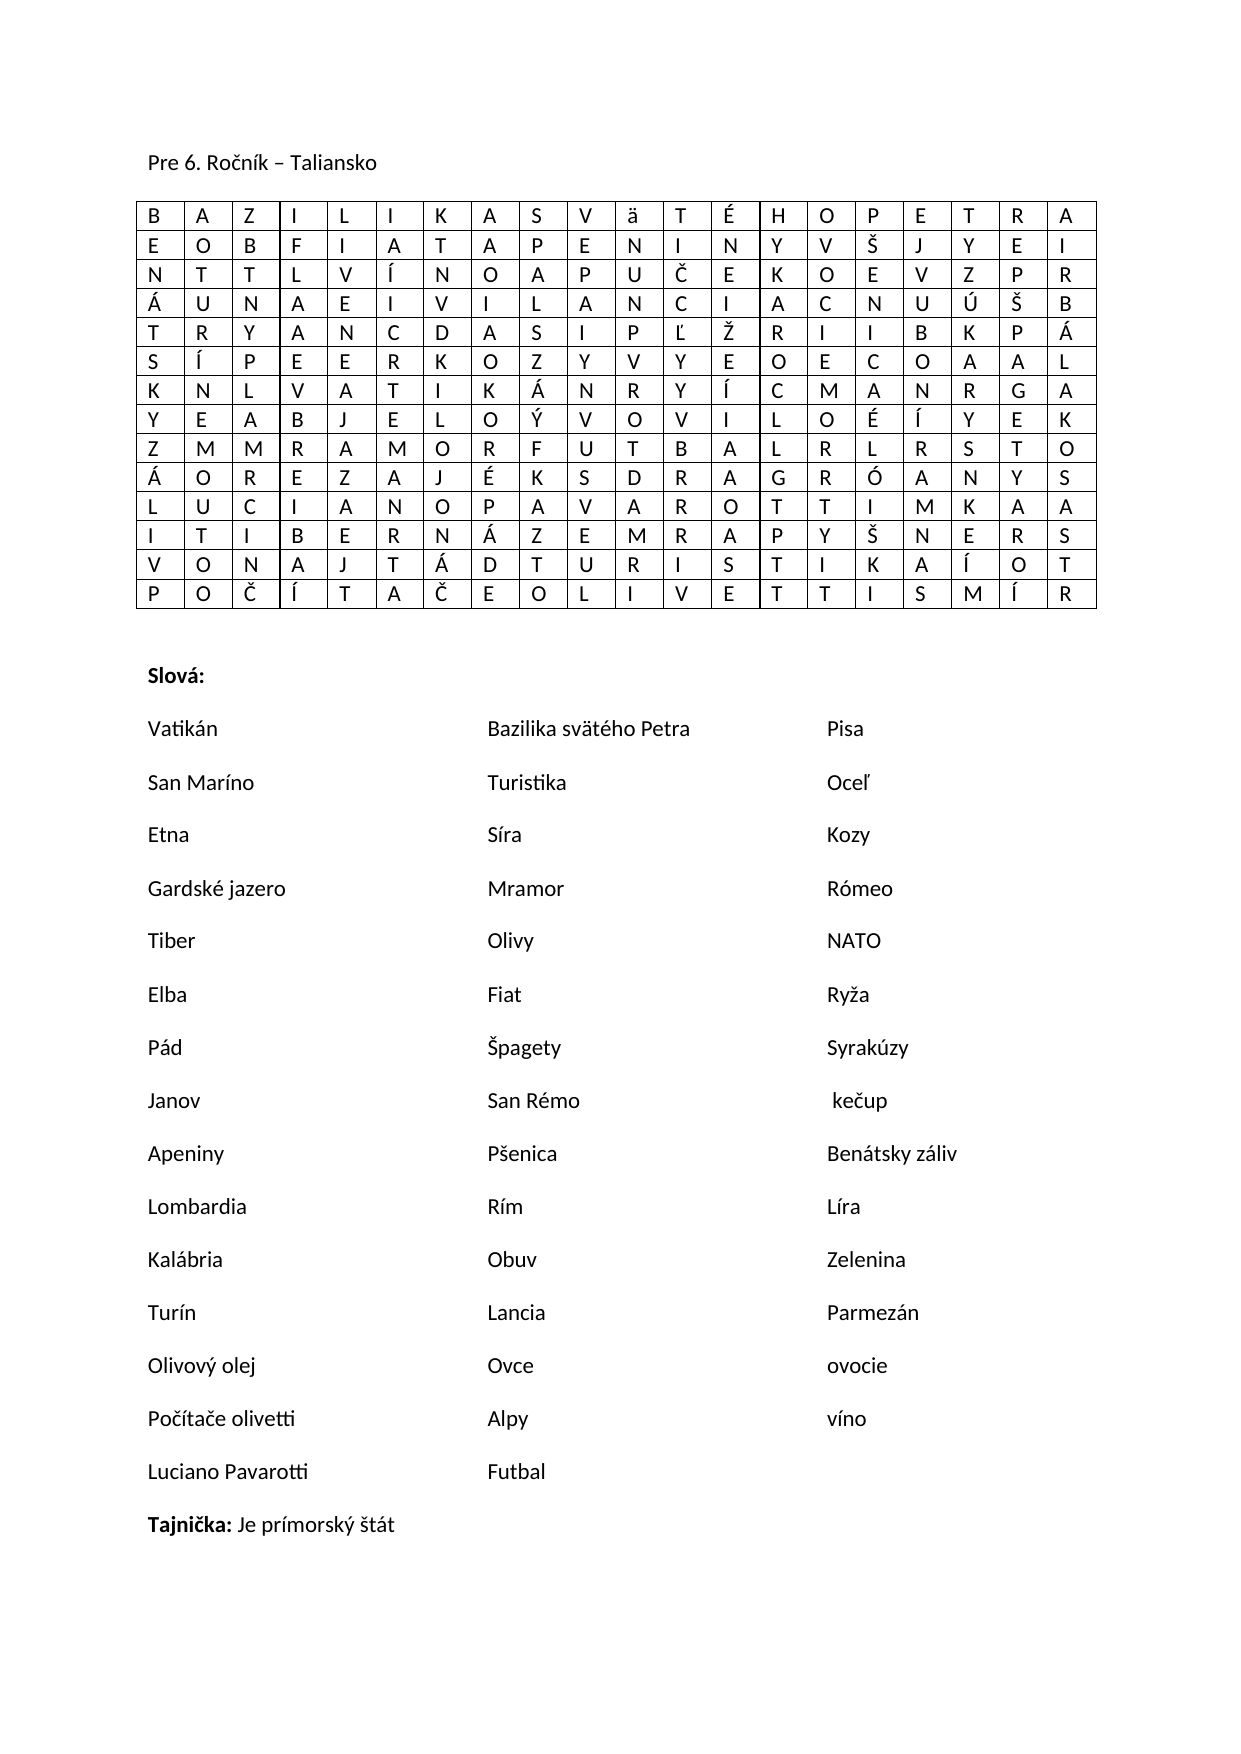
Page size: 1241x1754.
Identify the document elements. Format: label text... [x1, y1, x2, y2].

text Tajnička: Je prímorský štát [148, 1510, 413, 1538]
table_cell K [952, 492, 999, 520]
table_header H [761, 202, 807, 230]
text Síra [487, 821, 753, 849]
table_cell F [520, 434, 567, 462]
table_cell L [137, 492, 184, 520]
text Počítače olivetti [148, 1404, 413, 1432]
table_cell L [281, 260, 327, 288]
table_cell T [808, 492, 855, 520]
table_cell Z [952, 260, 999, 288]
table_cell A [712, 521, 759, 549]
table_header A [472, 202, 519, 230]
table_cell I [856, 492, 903, 520]
table_cell É [472, 463, 519, 491]
table_cell R [377, 347, 423, 375]
table_cell T [808, 580, 855, 607]
table_cell I [328, 231, 376, 259]
table_cell M [904, 492, 951, 520]
table_cell L [761, 405, 807, 433]
table_cell N [952, 463, 999, 491]
table_cell T [520, 550, 567, 578]
table_cell U [185, 492, 232, 520]
table_header P [856, 202, 903, 230]
table_cell C [808, 289, 855, 317]
table_cell A [761, 289, 807, 317]
table_header A [1048, 202, 1096, 230]
table_cell M [808, 376, 855, 404]
text NATO [827, 927, 1093, 955]
table_cell R [664, 521, 711, 549]
table_cell A [1000, 492, 1047, 520]
table_cell N [137, 260, 184, 288]
text Obuv [487, 1245, 753, 1273]
table_cell K [520, 463, 567, 491]
table_cell R [808, 463, 855, 491]
table_cell N [377, 492, 423, 520]
table_cell A [377, 231, 423, 259]
text Zelenina [827, 1245, 1093, 1273]
table_cell V [616, 347, 663, 375]
text Lombardia [148, 1192, 413, 1220]
table_cell R [808, 434, 855, 462]
text Benátsky záliv [827, 1139, 1093, 1167]
table_cell Š [856, 231, 903, 259]
table_cell I [664, 550, 711, 578]
table_cell Y [137, 405, 184, 433]
table_header B [137, 202, 184, 230]
table_cell O [761, 347, 807, 375]
table_cell P [233, 347, 279, 375]
table_cell A [520, 492, 567, 520]
text Alpy [487, 1404, 753, 1432]
table_cell Á [137, 289, 184, 317]
table_cell S [712, 550, 759, 578]
text Tiber [148, 927, 413, 955]
table_cell P [1000, 318, 1047, 346]
table_cell I [808, 318, 855, 346]
table_cell T [137, 318, 184, 346]
table_cell G [1000, 376, 1047, 404]
table_cell Y [664, 376, 711, 404]
table_cell P [1000, 260, 1047, 288]
table_cell I [712, 289, 759, 317]
text Ryža [827, 980, 1093, 1008]
text Gardské jazero [148, 874, 413, 902]
table_cell T [1000, 434, 1047, 462]
table_cell O [472, 405, 519, 433]
table_cell A [328, 376, 376, 404]
table_cell T [761, 580, 807, 607]
table_cell A [904, 463, 951, 491]
table_cell B [664, 434, 711, 462]
table_cell E [472, 580, 519, 607]
table_cell Á [1048, 318, 1096, 346]
table_cell Y [952, 231, 999, 259]
text Apeniny [148, 1139, 413, 1167]
table_cell E [328, 347, 376, 375]
table_cell Ľ [664, 318, 711, 346]
table_cell M [952, 580, 999, 607]
table_cell V [137, 550, 184, 578]
table_cell V [328, 260, 376, 288]
table_cell V [424, 289, 471, 317]
table_cell A [472, 231, 519, 259]
table_cell D [424, 318, 471, 346]
table_cell Y [233, 318, 279, 346]
table_cell S [568, 463, 615, 491]
table_cell I [856, 580, 903, 607]
table_cell R [377, 521, 423, 549]
table_cell D [472, 550, 519, 578]
table_cell L [568, 580, 615, 607]
table_cell U [568, 550, 615, 578]
table_cell V [568, 492, 615, 520]
table_cell N [616, 231, 663, 259]
text Lancia [487, 1298, 753, 1326]
table_cell T [328, 580, 376, 607]
text Turín [148, 1298, 413, 1326]
table_cell J [328, 550, 376, 578]
table_cell A [328, 434, 376, 462]
table_cell Č [424, 580, 471, 607]
table_cell O [424, 492, 471, 520]
table_cell Z [520, 521, 567, 549]
table_cell N [616, 289, 663, 317]
table_cell M [377, 434, 423, 462]
table_cell C [664, 289, 711, 317]
table_cell O [520, 580, 567, 607]
table_cell O [808, 260, 855, 288]
table_cell R [616, 550, 663, 578]
table_cell U [616, 260, 663, 288]
table_cell Z [520, 347, 567, 375]
table_cell A [520, 260, 567, 288]
table_cell A [568, 289, 615, 317]
table_cell Á [137, 463, 184, 491]
table_header S [520, 202, 567, 230]
table_cell Y [761, 231, 807, 259]
table_cell C [761, 376, 807, 404]
table_cell L [856, 434, 903, 462]
table_cell R [904, 434, 951, 462]
table_header É [712, 202, 759, 230]
table_cell E [137, 231, 184, 259]
table_cell A [856, 376, 903, 404]
table_cell Č [233, 580, 279, 607]
table_cell Ý [520, 405, 567, 433]
table_cell Ú [952, 289, 999, 317]
table_cell A [328, 492, 376, 520]
table_cell T [424, 231, 471, 259]
table_cell E [185, 405, 232, 433]
table_cell É [856, 405, 903, 433]
table_cell R [616, 376, 663, 404]
table_header E [904, 202, 951, 230]
table_cell I [664, 231, 711, 259]
text Turistika [487, 768, 753, 796]
table_cell N [904, 376, 951, 404]
text Luciano Pavarotti [148, 1457, 413, 1485]
table_cell S [904, 580, 951, 607]
table_cell T [616, 434, 663, 462]
table_cell P [472, 492, 519, 520]
table_cell O [1048, 434, 1096, 462]
text Špagety [487, 1033, 753, 1061]
text Olivový olej [148, 1351, 413, 1379]
table_header Z [233, 202, 279, 230]
table_cell O [185, 580, 232, 607]
text Futbal [487, 1457, 753, 1485]
table_cell Ž [712, 318, 759, 346]
text Janov [148, 1086, 413, 1114]
table_cell Í [377, 260, 423, 288]
table_cell Y [568, 347, 615, 375]
table_cell G [761, 463, 807, 491]
table_cell E [281, 463, 327, 491]
table_cell Í [281, 580, 327, 607]
text Vatikán [148, 714, 413, 743]
table_cell B [281, 405, 327, 433]
table_cell O [712, 492, 759, 520]
table_cell E [856, 260, 903, 288]
table_cell B [233, 231, 279, 259]
table_cell S [1048, 521, 1096, 549]
table_cell R [185, 318, 232, 346]
text Parmezán [827, 1298, 1093, 1326]
table_cell N [233, 289, 279, 317]
table_cell V [664, 580, 711, 607]
table_cell P [761, 521, 807, 549]
text ovocie [827, 1351, 1093, 1379]
table_cell Ó [856, 463, 903, 491]
table_cell C [377, 318, 423, 346]
text Bazilika svätého Petra [487, 714, 753, 743]
table_cell O [185, 463, 232, 491]
text Slová: [148, 662, 1093, 689]
table_header T [664, 202, 711, 230]
table_cell A [472, 318, 519, 346]
table_cell A [712, 434, 759, 462]
table_cell V [664, 405, 711, 433]
table_cell A [281, 289, 327, 317]
text Rómeo [827, 874, 1093, 902]
table_cell R [472, 434, 519, 462]
table_cell C [233, 492, 279, 520]
table_cell N [424, 260, 471, 288]
text Pád [148, 1033, 413, 1061]
table_cell Á [472, 521, 519, 549]
table_cell O [904, 347, 951, 375]
table_cell I [137, 521, 184, 549]
text víno [827, 1404, 1093, 1432]
table_cell F [281, 231, 327, 259]
table_cell U [185, 289, 232, 317]
text Pre 6. Ročník – Taliansko [148, 148, 1093, 176]
text Etna [148, 821, 413, 849]
table_cell B [904, 318, 951, 346]
table_cell I [808, 550, 855, 578]
table_cell I [616, 580, 663, 607]
table_cell V [568, 405, 615, 433]
table_cell T [377, 376, 423, 404]
table_cell A [377, 580, 423, 607]
table_cell V [808, 231, 855, 259]
table_cell B [281, 521, 327, 549]
table_cell E [808, 347, 855, 375]
table_cell A [616, 492, 663, 520]
table_cell R [952, 376, 999, 404]
table_header A [185, 202, 232, 230]
table_cell L [761, 434, 807, 462]
table_cell E [328, 521, 376, 549]
table_cell N [424, 521, 471, 549]
table_cell I [424, 376, 471, 404]
table_cell Í [1000, 580, 1047, 607]
table_cell A [1048, 492, 1096, 520]
table_cell N [568, 376, 615, 404]
table_cell T [377, 550, 423, 578]
table_cell E [1000, 405, 1047, 433]
table_cell O [185, 550, 232, 578]
table_cell T [761, 492, 807, 520]
table_cell J [424, 463, 471, 491]
table_cell E [712, 580, 759, 607]
table_cell O [808, 405, 855, 433]
table_cell D [616, 463, 663, 491]
table_cell Z [137, 434, 184, 462]
table_cell A [712, 463, 759, 491]
table_header T [952, 202, 999, 230]
table_cell S [1048, 463, 1096, 491]
table_cell O [616, 405, 663, 433]
table_cell L [1048, 347, 1096, 375]
table_cell L [233, 376, 279, 404]
table_cell K [472, 376, 519, 404]
table_cell Z [328, 463, 376, 491]
table_cell I [856, 318, 903, 346]
table_cell K [952, 318, 999, 346]
table_header I [281, 202, 327, 230]
table_cell R [281, 434, 327, 462]
table_cell T [185, 521, 232, 549]
table_cell E [1000, 231, 1047, 259]
table_cell L [424, 405, 471, 433]
table_cell A [233, 405, 279, 433]
table_cell Í [952, 550, 999, 578]
table_cell T [1048, 550, 1096, 578]
table_cell R [1048, 260, 1096, 288]
text Syrakúzy [827, 1033, 1093, 1061]
table_header L [328, 202, 376, 230]
table_cell E [952, 521, 999, 549]
table_cell O [185, 231, 232, 259]
text Pisa [827, 714, 1093, 743]
table_cell I [568, 318, 615, 346]
table_cell N [328, 318, 376, 346]
table_cell A [377, 463, 423, 491]
text Mramor [487, 874, 753, 902]
table_cell O [1000, 550, 1047, 578]
table_cell E [568, 231, 615, 259]
table_cell U [568, 434, 615, 462]
table_cell A [1048, 376, 1096, 404]
table_cell I [1048, 231, 1096, 259]
table_cell U [904, 289, 951, 317]
text Elba [148, 980, 413, 1008]
text Líra [827, 1192, 1093, 1220]
table_cell N [233, 550, 279, 578]
table_cell E [328, 289, 376, 317]
text Kozy [827, 821, 1093, 849]
table_cell Í [185, 347, 232, 375]
table_cell O [424, 434, 471, 462]
table_cell M [233, 434, 279, 462]
table_cell Y [664, 347, 711, 375]
table_cell Í [712, 376, 759, 404]
table_cell R [1000, 521, 1047, 549]
table_cell Š [1000, 289, 1047, 317]
table_header K [424, 202, 471, 230]
text San Maríno [148, 768, 413, 796]
table_cell A [1000, 347, 1047, 375]
table_cell Á [520, 376, 567, 404]
table_cell P [137, 580, 184, 607]
table_cell T [233, 260, 279, 288]
table_cell Y [1000, 463, 1047, 491]
table_cell S [520, 318, 567, 346]
table_cell T [185, 260, 232, 288]
table_header V [568, 202, 615, 230]
table_cell K [761, 260, 807, 288]
table_cell R [233, 463, 279, 491]
table_cell I [377, 289, 423, 317]
table_cell A [281, 550, 327, 578]
table_cell M [185, 434, 232, 462]
table_cell Š [856, 521, 903, 549]
table_cell M [616, 521, 663, 549]
table_cell P [616, 318, 663, 346]
table_cell P [568, 260, 615, 288]
table_header ä [616, 202, 663, 230]
table_cell E [712, 347, 759, 375]
text Rím [487, 1192, 753, 1220]
text Olivy [487, 927, 753, 955]
table_header I [377, 202, 423, 230]
text Oceľ [827, 768, 1093, 796]
table_cell E [281, 347, 327, 375]
text kečup [827, 1086, 1093, 1114]
table_cell Í [904, 405, 951, 433]
table_cell K [856, 550, 903, 578]
table_cell S [137, 347, 184, 375]
table_cell J [904, 231, 951, 259]
table_cell C [856, 347, 903, 375]
table_cell E [712, 260, 759, 288]
table_header O [808, 202, 855, 230]
text Fiat [487, 980, 753, 1008]
table_cell Y [808, 521, 855, 549]
text Ovce [487, 1351, 753, 1379]
table_cell I [472, 289, 519, 317]
table_cell R [761, 318, 807, 346]
table_cell S [952, 434, 999, 462]
table_cell T [761, 550, 807, 578]
table_cell Á [424, 550, 471, 578]
table_cell A [281, 318, 327, 346]
table_cell K [424, 347, 471, 375]
text San Rémo [487, 1086, 753, 1114]
table_cell L [520, 289, 567, 317]
table_cell N [185, 376, 232, 404]
table_cell R [664, 463, 711, 491]
table_cell V [904, 260, 951, 288]
table_cell I [281, 492, 327, 520]
table_cell O [472, 347, 519, 375]
table_cell E [568, 521, 615, 549]
table_cell V [281, 376, 327, 404]
table_cell E [377, 405, 423, 433]
table_cell I [233, 521, 279, 549]
table_cell P [520, 231, 567, 259]
table_header R [1000, 202, 1047, 230]
table_cell N [904, 521, 951, 549]
table_cell Č [664, 260, 711, 288]
table_cell J [328, 405, 376, 433]
table_cell R [664, 492, 711, 520]
text Pšenica [487, 1139, 753, 1167]
table_cell O [472, 260, 519, 288]
table_cell N [856, 289, 903, 317]
table_cell N [712, 231, 759, 259]
table_cell R [1048, 580, 1096, 607]
table_cell I [712, 405, 759, 433]
table_cell A [952, 347, 999, 375]
text Kalábria [148, 1245, 413, 1273]
table_cell K [137, 376, 184, 404]
table_cell K [1048, 405, 1096, 433]
table_cell Y [952, 405, 999, 433]
table_cell A [904, 550, 951, 578]
table_cell B [1048, 289, 1096, 317]
